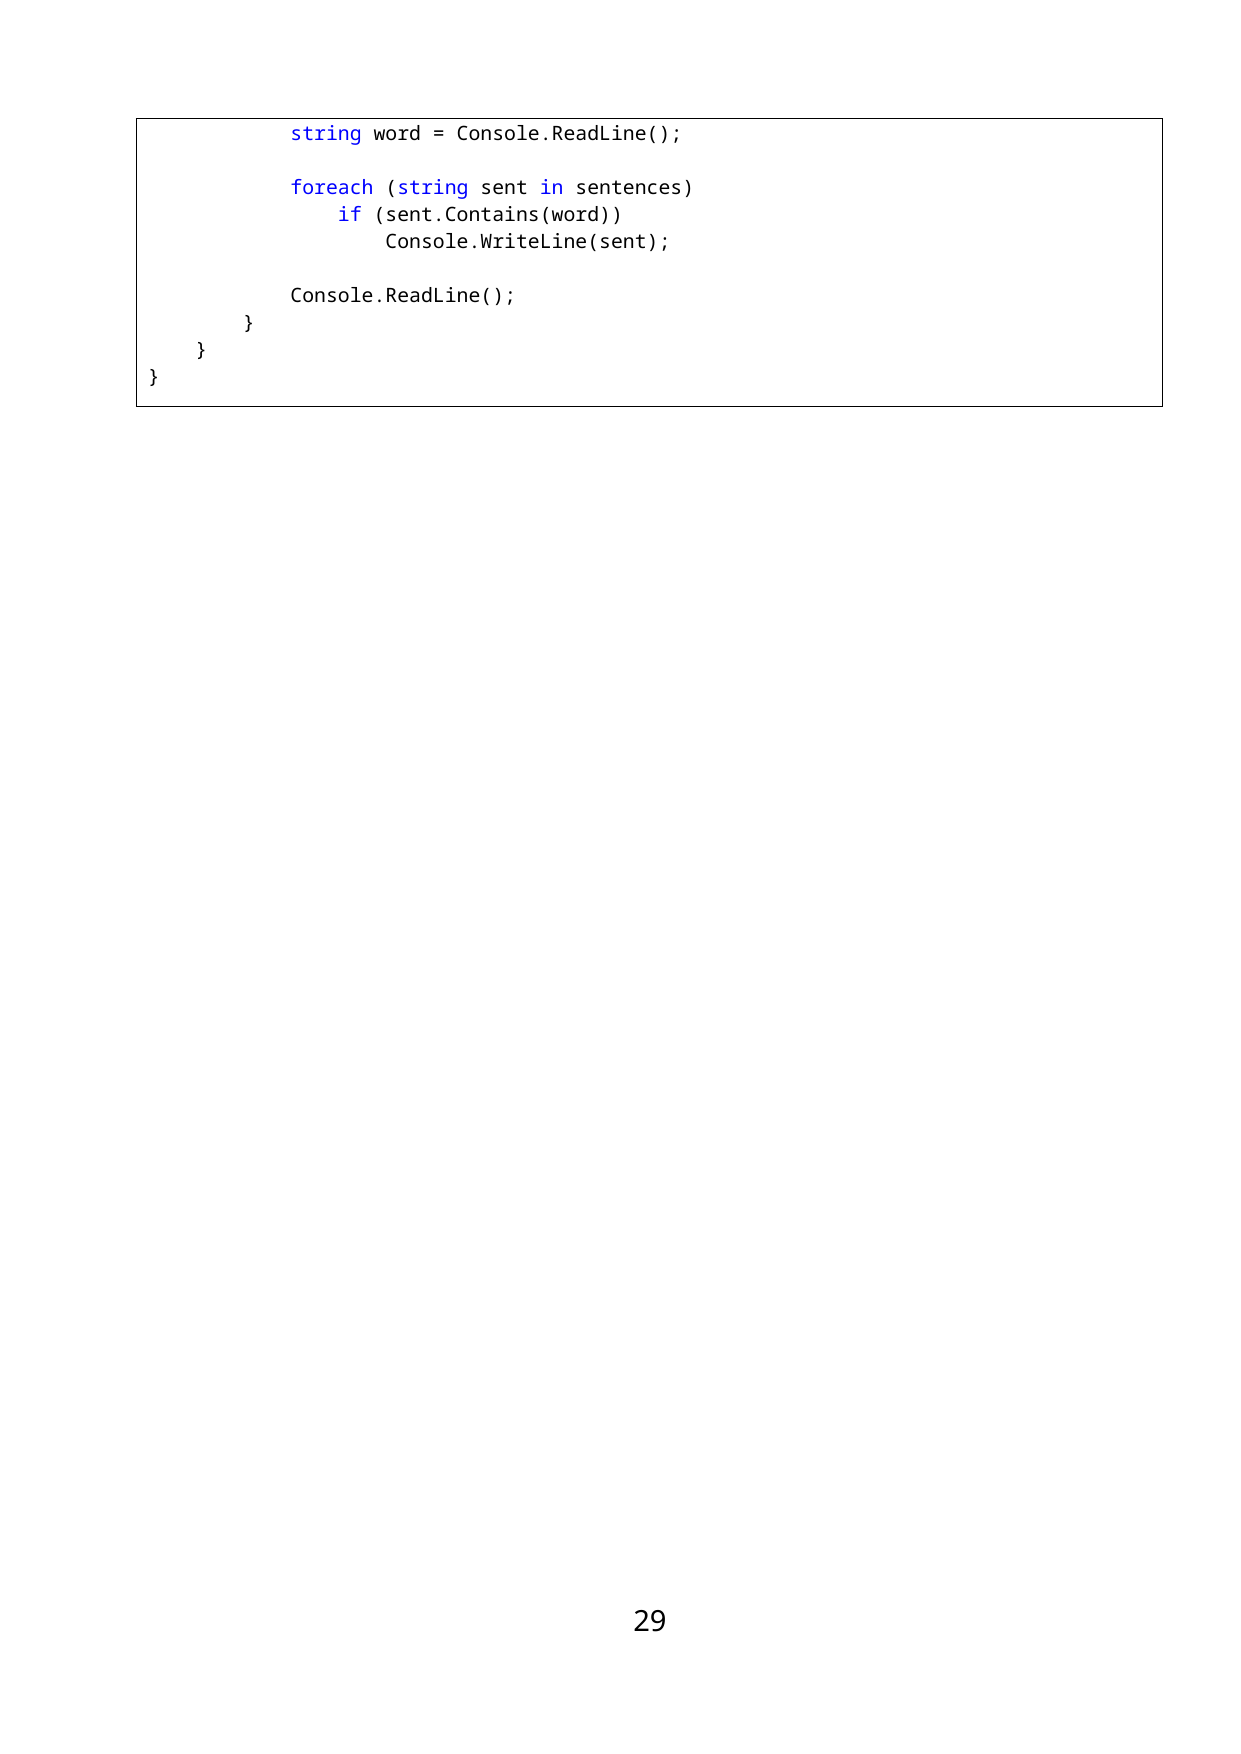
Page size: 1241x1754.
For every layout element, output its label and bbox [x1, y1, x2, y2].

table_header [137, 119, 1162, 406]
